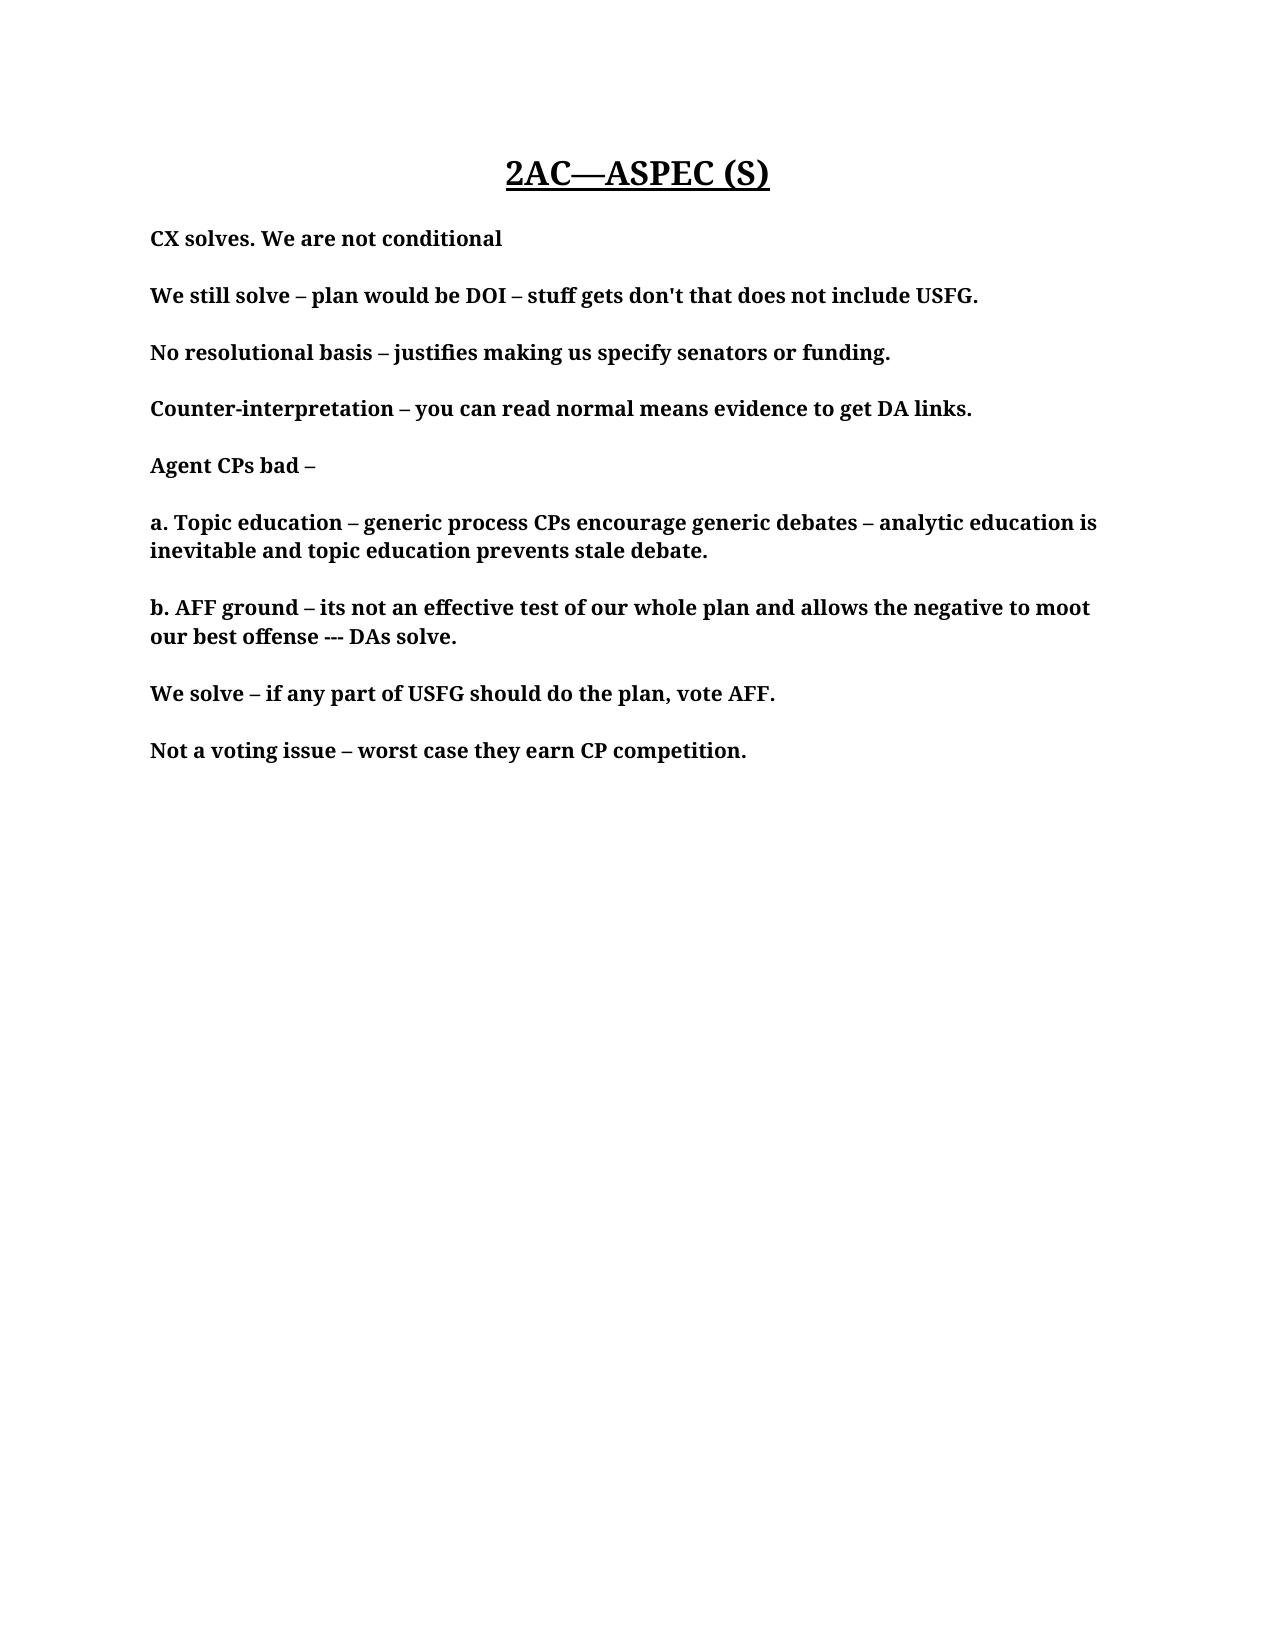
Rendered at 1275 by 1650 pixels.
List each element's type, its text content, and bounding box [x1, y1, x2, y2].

text We still solve – plan would be DOI – stuff gets don't that does not include USFG. [150, 281, 1125, 309]
text CX solves. We are not conditional [150, 224, 1125, 252]
text Counter-interpretation – you can read normal means evidence to get DA links. [150, 394, 1125, 423]
text 2AC—ASPEC (S) [150, 150, 1125, 195]
text No resolutional basis – justifies making us specify senators or funding. [150, 338, 1125, 366]
text Not a voting issue – worst case they earn CP competition. [150, 736, 1125, 764]
text a. Topic education – generic process CPs encourage generic debates – analytic education is inevitable and topic education prevents stale debate. [150, 508, 1125, 565]
text We solve – if any part of USFG should do the plan, vote AFF. [150, 679, 1125, 707]
text b. AFF ground – its not an effective test of our whole plan and allows the negative to moot our best offense --- DAs solve. [150, 593, 1125, 650]
text Agent CPs bad – [150, 451, 1125, 480]
